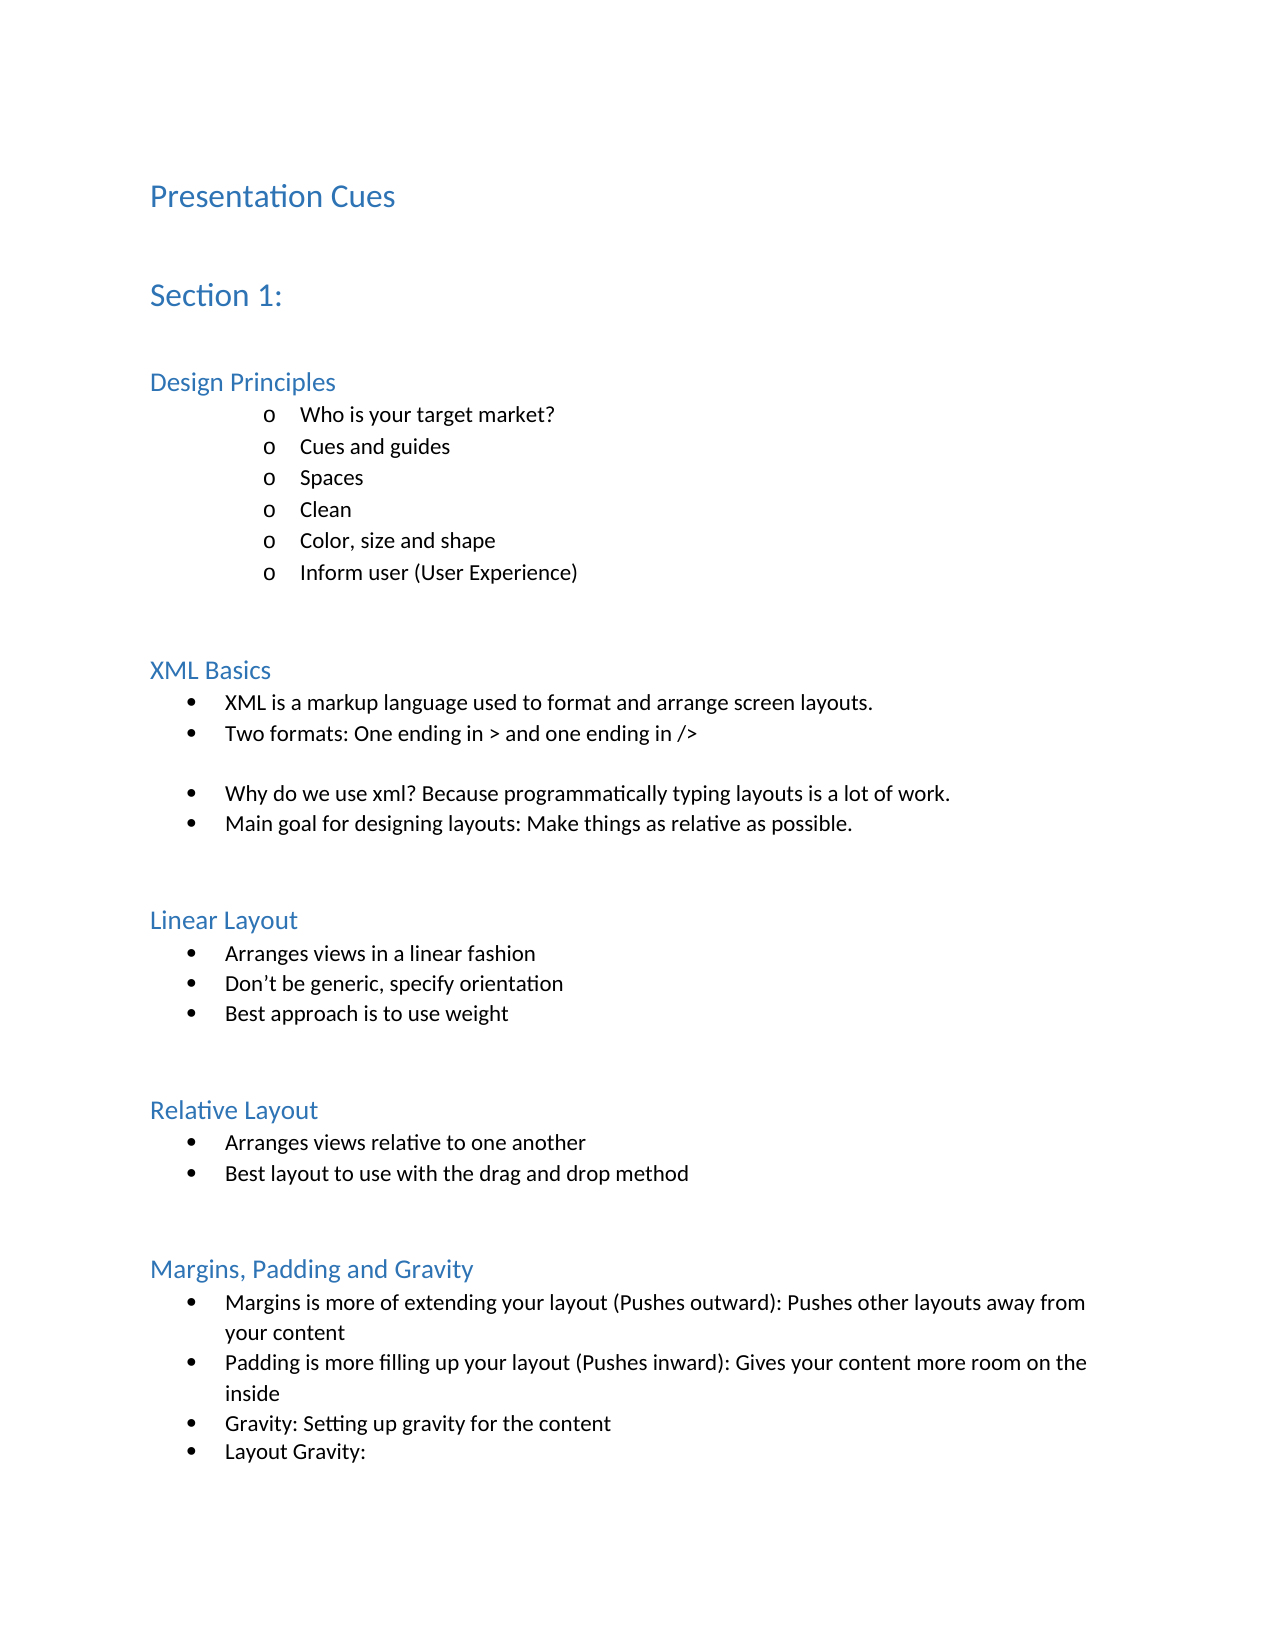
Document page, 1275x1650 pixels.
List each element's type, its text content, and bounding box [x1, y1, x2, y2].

list Why do we use xml? Because programmatically typing layouts is a lot of work. [187, 779, 1125, 807]
list Best layout to use with the drag and drop method [187, 1159, 1125, 1187]
subtitle Linear Layout [150, 903, 1125, 936]
list Layout Gravity: [187, 1437, 1125, 1465]
list Clean [262, 495, 1125, 524]
list Two formats: One ending in > and one ending in /> [187, 719, 1125, 747]
list Main goal for designing layouts: Make things as relative as possible. [187, 809, 1125, 837]
list XML is a markup language used to format and arrange screen layouts. [187, 688, 1125, 717]
subtitle Relative Layout [150, 1093, 1125, 1126]
subtitle XML Basics [150, 653, 1125, 686]
list Arranges views in a linear fashion [187, 939, 1125, 967]
list Padding is more filling up your layout (Pushes inward): Gives your content more room on the inside [187, 1348, 1125, 1407]
subtitle Design Principles [150, 365, 1125, 398]
list Arranges views relative to one another [187, 1128, 1125, 1157]
subtitle Presentation Cues [150, 175, 1125, 216]
list Gravity: Setting up gravity for the content [187, 1409, 1125, 1437]
list Don’t be generic, specify orientation [187, 969, 1125, 997]
list Cues and guides [262, 432, 1125, 461]
list Color, size and shape [262, 526, 1125, 556]
list Who is your target market? [262, 401, 1125, 430]
subtitle Margins, Padding and Gravity [150, 1252, 1125, 1286]
list Best approach is to use weight [187, 999, 1125, 1027]
subtitle Section 1: [150, 274, 1125, 315]
list Spaces [262, 463, 1125, 493]
list Margins is more of extending your layout (Pushes outward): Pushes other layouts away from your content [187, 1288, 1125, 1346]
list Inform user (User Experience) [262, 558, 1125, 587]
